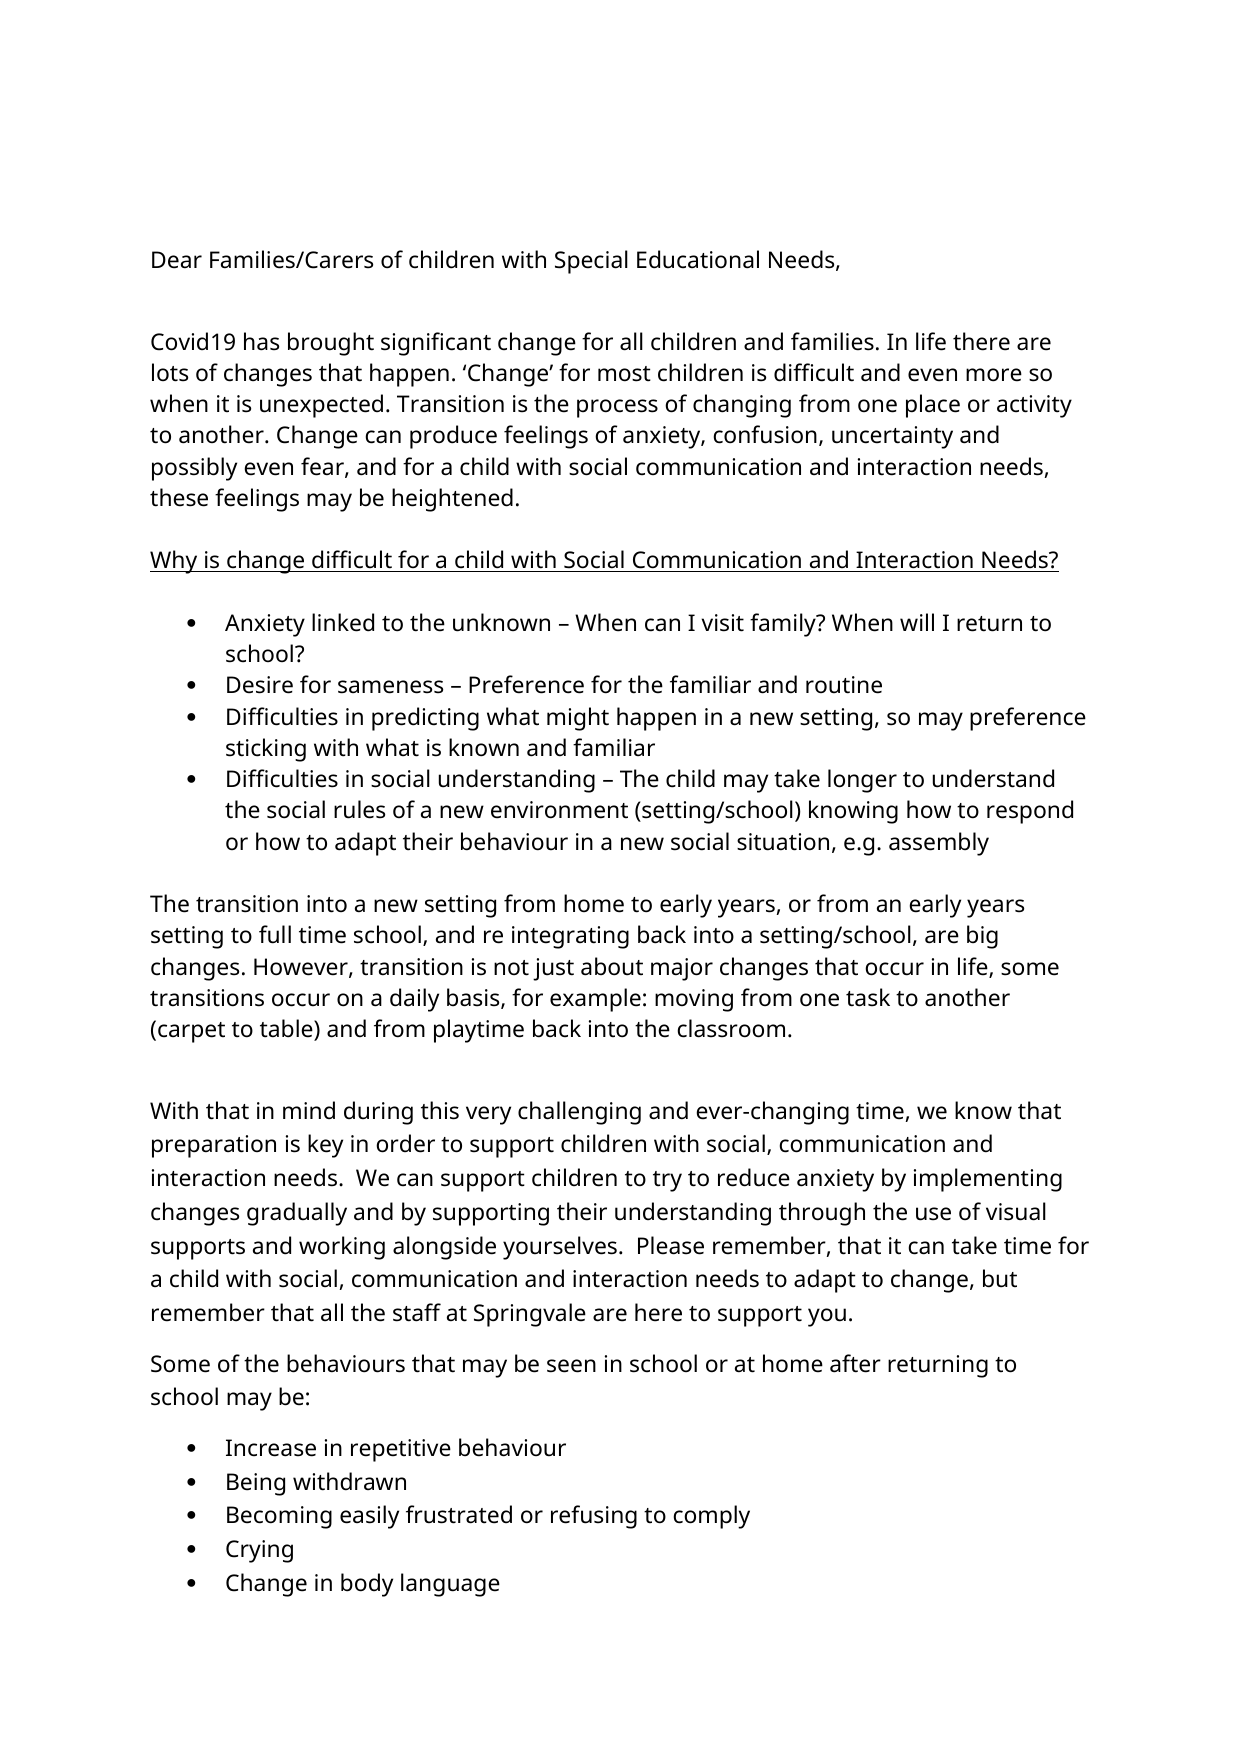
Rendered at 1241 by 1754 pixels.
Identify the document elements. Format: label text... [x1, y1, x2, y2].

list Crying [187, 1533, 1090, 1564]
list Increase in repetitive behaviour [187, 1432, 1090, 1463]
list Being withdrawn [187, 1465, 1090, 1497]
text Covid19 has brought significant change for all children and families. In life there are lots of changes that happen. ‘Change’ for most children is difficult and even more so when it is unexpected. Transition is the process of changing from one place or activity to another. Change can produce feelings of anxiety, confusion, uncertainty and possibly even fear, and for a child with social communication and interaction needs, these feelings may be heightened. [150, 325, 1090, 513]
text The transition into a new setting from home to early years, or from an early years setting to full time school, and re integrating back into a setting/school, are big changes. However, transition is not just about major changes that occur in life, some transitions occur on a daily basis, for example: moving from one task to another (carpet to table) and from playtime back into the classroom. [150, 888, 1090, 1044]
list Change in body language [187, 1567, 1090, 1598]
text Some of the behaviours that may be seen in school or at home after returning to school may be: [150, 1347, 1090, 1412]
text Why is change difficult for a child with Social Communication and Interaction Needs? [150, 544, 1090, 575]
list Difficulties in predicting what might happen in a new setting, so may preference sticking with what is known and familiar [187, 700, 1090, 763]
list Anxiety linked to the unknown – When can I visit family? When will I return to school? [187, 607, 1090, 669]
list Difficulties in social understanding – The child may take longer to understand the social rules of a new environment (setting/school) knowing how to respond or how to adapt their behaviour in a new social situation, e.g. assembly [187, 763, 1090, 857]
list Desire for sameness – Preference for the familiar and routine [187, 669, 1090, 700]
list Becoming easily frustrated or refusing to comply [187, 1499, 1090, 1530]
text With that in mind during this very challenging and ever-changing time, we know that preparation is key in order to support children with social, communication and interaction needs. We can support children to try to reduce anxiety by implementing changes gradually and by supporting their understanding through the use of visual supports and working alongside yourselves. Please remember, that it can take time for a child with social, communication and interaction needs to adapt to change, but remember that all the staff at Springvale are here to support you. [150, 1094, 1090, 1328]
text Dear Families/Carers of children with Special Educational Needs, [150, 244, 1090, 275]
